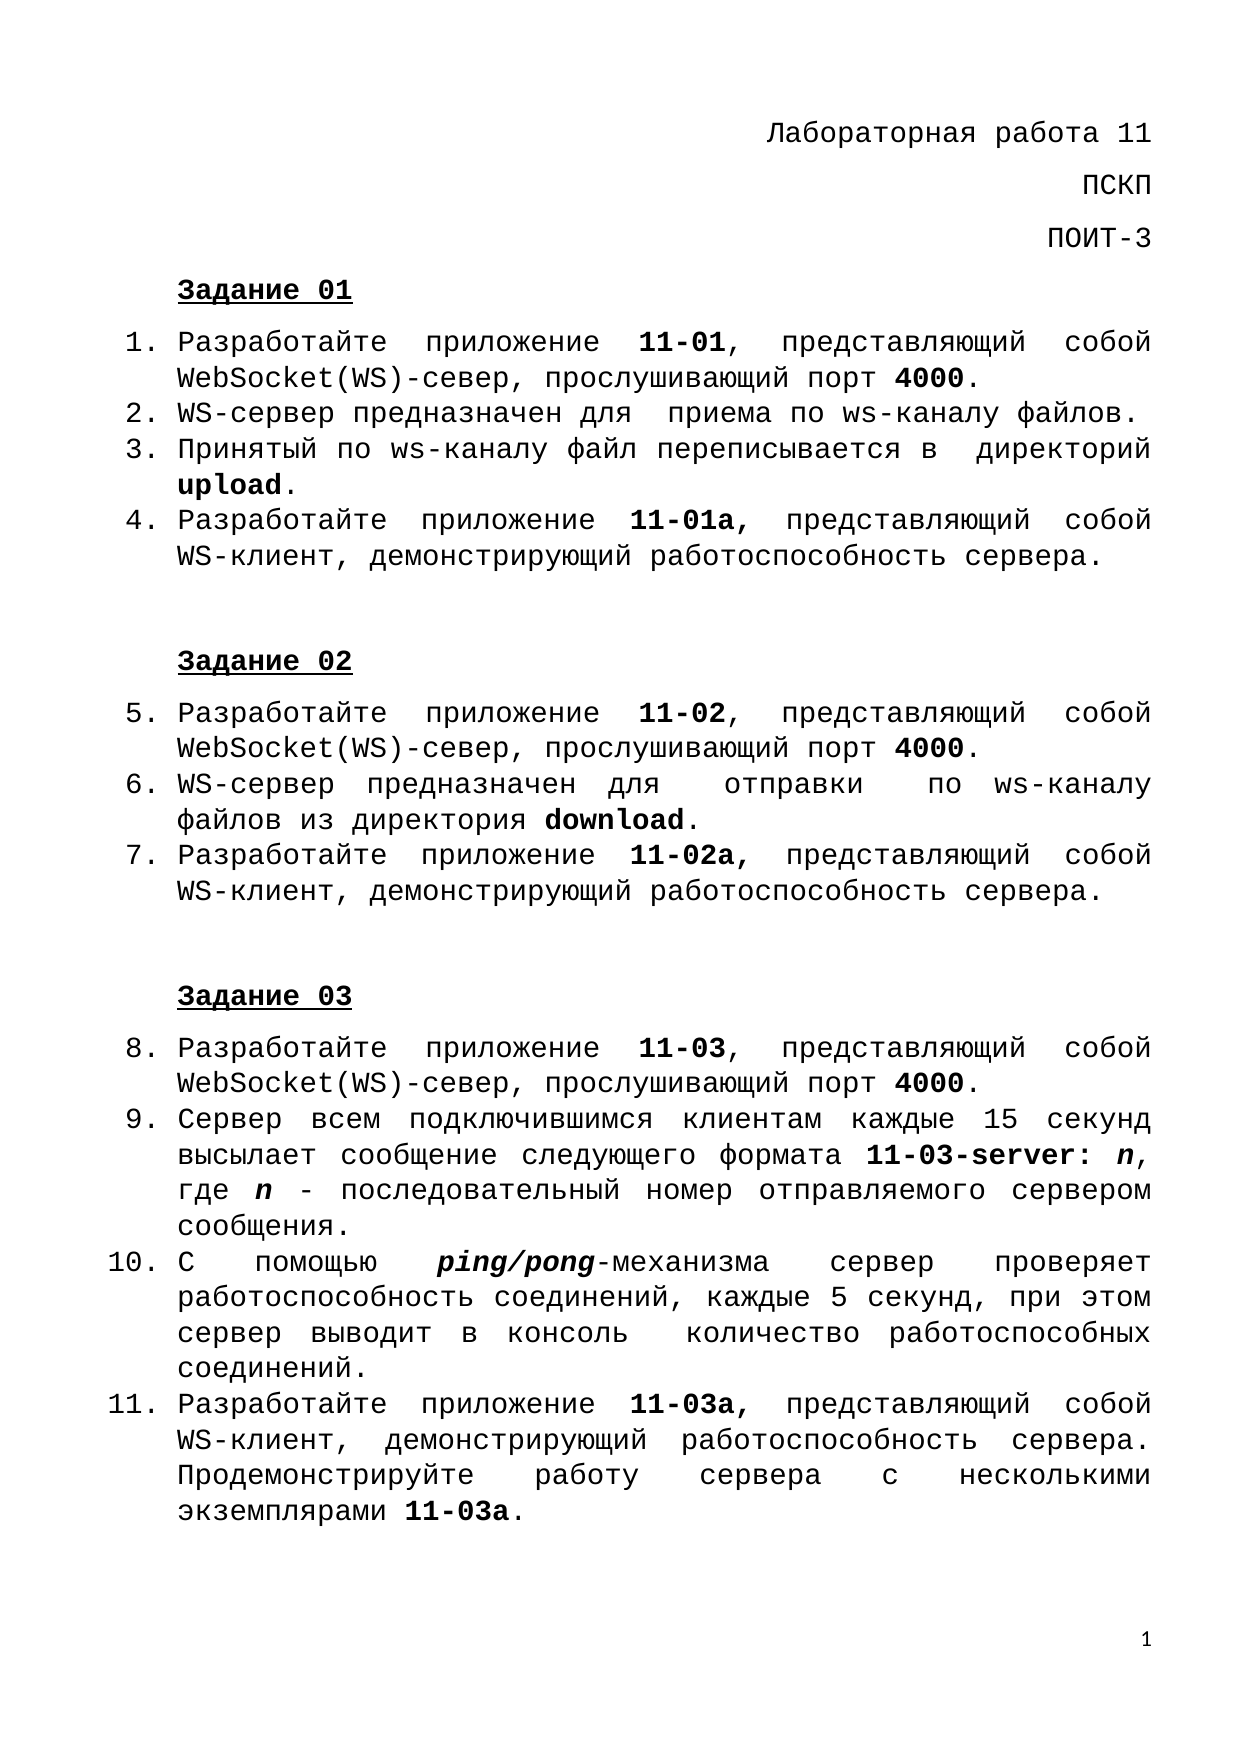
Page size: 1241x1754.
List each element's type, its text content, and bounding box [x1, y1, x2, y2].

list С помощью ping/pong-механизма сервер проверяет работоспособность соединений, каждые 5 секунд, при этом сервер выводит в консоль количество работоспособных соединений. [177, 1247, 1152, 1387]
text Задание 02 [177, 646, 1152, 679]
list Принятый по ws-каналу файл переписывается в директорий upload. [177, 434, 1152, 503]
list Разработайте приложение 11-03a, представляющий собой WS-клиент, демонстрирующий работоспособность сервера. Продемонстрируйте работу сервера с несколькими экземплярами 11-03a. [177, 1389, 1152, 1529]
list Разработайте приложение 11-01a, представляющий собой WS-клиент, демонстрирующий работоспособность сервера. [177, 505, 1152, 574]
list WS-сервер предназначен для отправки по ws-каналу файлов из директория download. [177, 769, 1152, 838]
text Лабораторная работа 11 [177, 118, 1152, 151]
text ПСКП [177, 170, 1152, 203]
list Разработайте приложение 11-02a, представляющий собой WS-клиент, демонстрирующий работоспособность сервера. [177, 840, 1152, 909]
list Разработайте приложение 11-02, представляющий собой WebSocket(WS)-север, прослушивающий порт 4000. [177, 698, 1152, 767]
text Задание 01 [177, 275, 1152, 308]
list Сервер всем подключившимся клиентам каждые 15 секунд высылает сообщение следующего формата 11-03-server: n, где n - последовательный номер отправляемого сервером сообщения. [177, 1104, 1152, 1244]
text ПОИТ-3 [177, 223, 1152, 256]
list Разработайте приложение 11-03, представляющий собой WebSocket(WS)-север, прослушивающий порт 4000. [177, 1033, 1152, 1102]
text Задание 03 [177, 981, 1152, 1014]
list Разработайте приложение 11-01, представляющий собой WebSocket(WS)-север, прослушивающий порт 4000. [177, 327, 1152, 396]
list WS-сервер предназначен для приема по ws-каналу файлов. [177, 398, 1152, 432]
